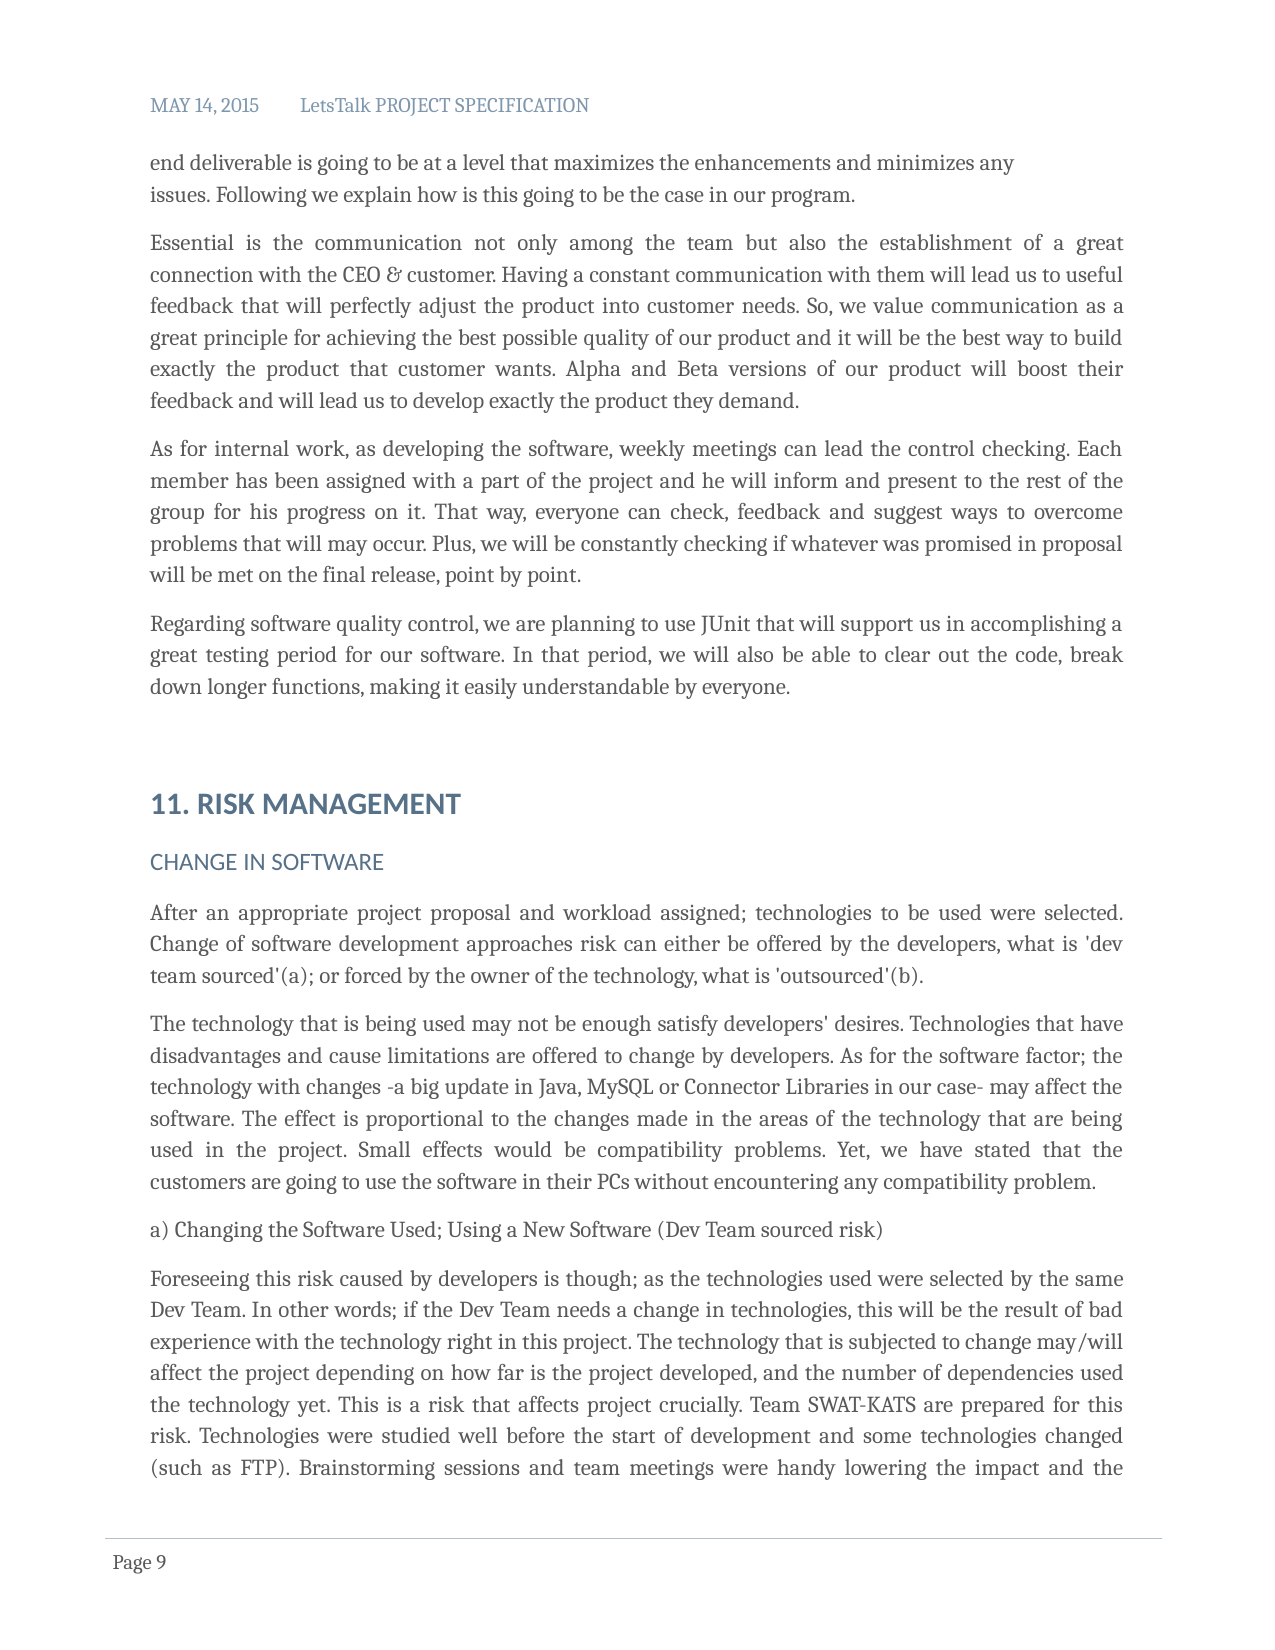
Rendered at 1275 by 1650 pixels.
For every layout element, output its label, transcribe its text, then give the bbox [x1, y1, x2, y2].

text Change IN SOFTWARE [150, 846, 1125, 877]
text a) Changing the Software Used; Using a New Software (Dev Team sourced risk) [150, 1217, 1125, 1243]
text Regarding software quality control, we are planning to use JUnit that will support us in accomplishing a great testing period for our software. In that period, we will also be able to clear out the code, break down longer functions, making it easily understandable by everyone. [150, 610, 1125, 700]
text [150, 1265, 1125, 1481]
text After an appropriate project proposal and workload assigned; technologies to be used were selected. Change of software development approaches risk can either be offered by the developers, what is 'dev team sourced'(a); or forced by the owner of the technology, what is 'outsourced'(b). [150, 900, 1125, 989]
text Essential is the communication not only among the team but also the establishment of a great connection with the CEO & customer. Having a constant communication with them will lead us to useful feedback that will perfectly adjust the product into customer needs. So, we value communication as a great principle for achieving the best possible quality of our product and it will be the best way to build exactly the product that customer wants. Alpha and Beta versions of our product will boost their feedback and will lead us to develop exactly the product they demand. [150, 230, 1125, 414]
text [150, 150, 1125, 208]
text 11. RISK MANAGEMENT [150, 784, 1125, 822]
text The technology that is being used may not be enough satisfy developers' desires. Technologies that have disadvantages and cause limitations are offered to change by developers. As for the software factor; the technology with changes -a big update in Java, MySQL or Connector Libraries in our case- may affect the software. The effect is proportional to the changes made in the areas of the technology that are being used in the project. Small effects would be compatibility problems. Yet, we have stated that the customers are going to use the software in their PCs without encountering any compatibility problem. [150, 1011, 1125, 1195]
text As for internal work, as developing the software, weekly meetings can lead the control checking. Each member has been assigned with a part of the project and he will inform and present to the rest of the group for his progress on it. That way, everyone can check, feedback and suggest ways to overcome problems that will may occur. Plus, we will be constantly checking if whatever was promised in proposal will be met on the final release, point by point. [150, 436, 1125, 588]
